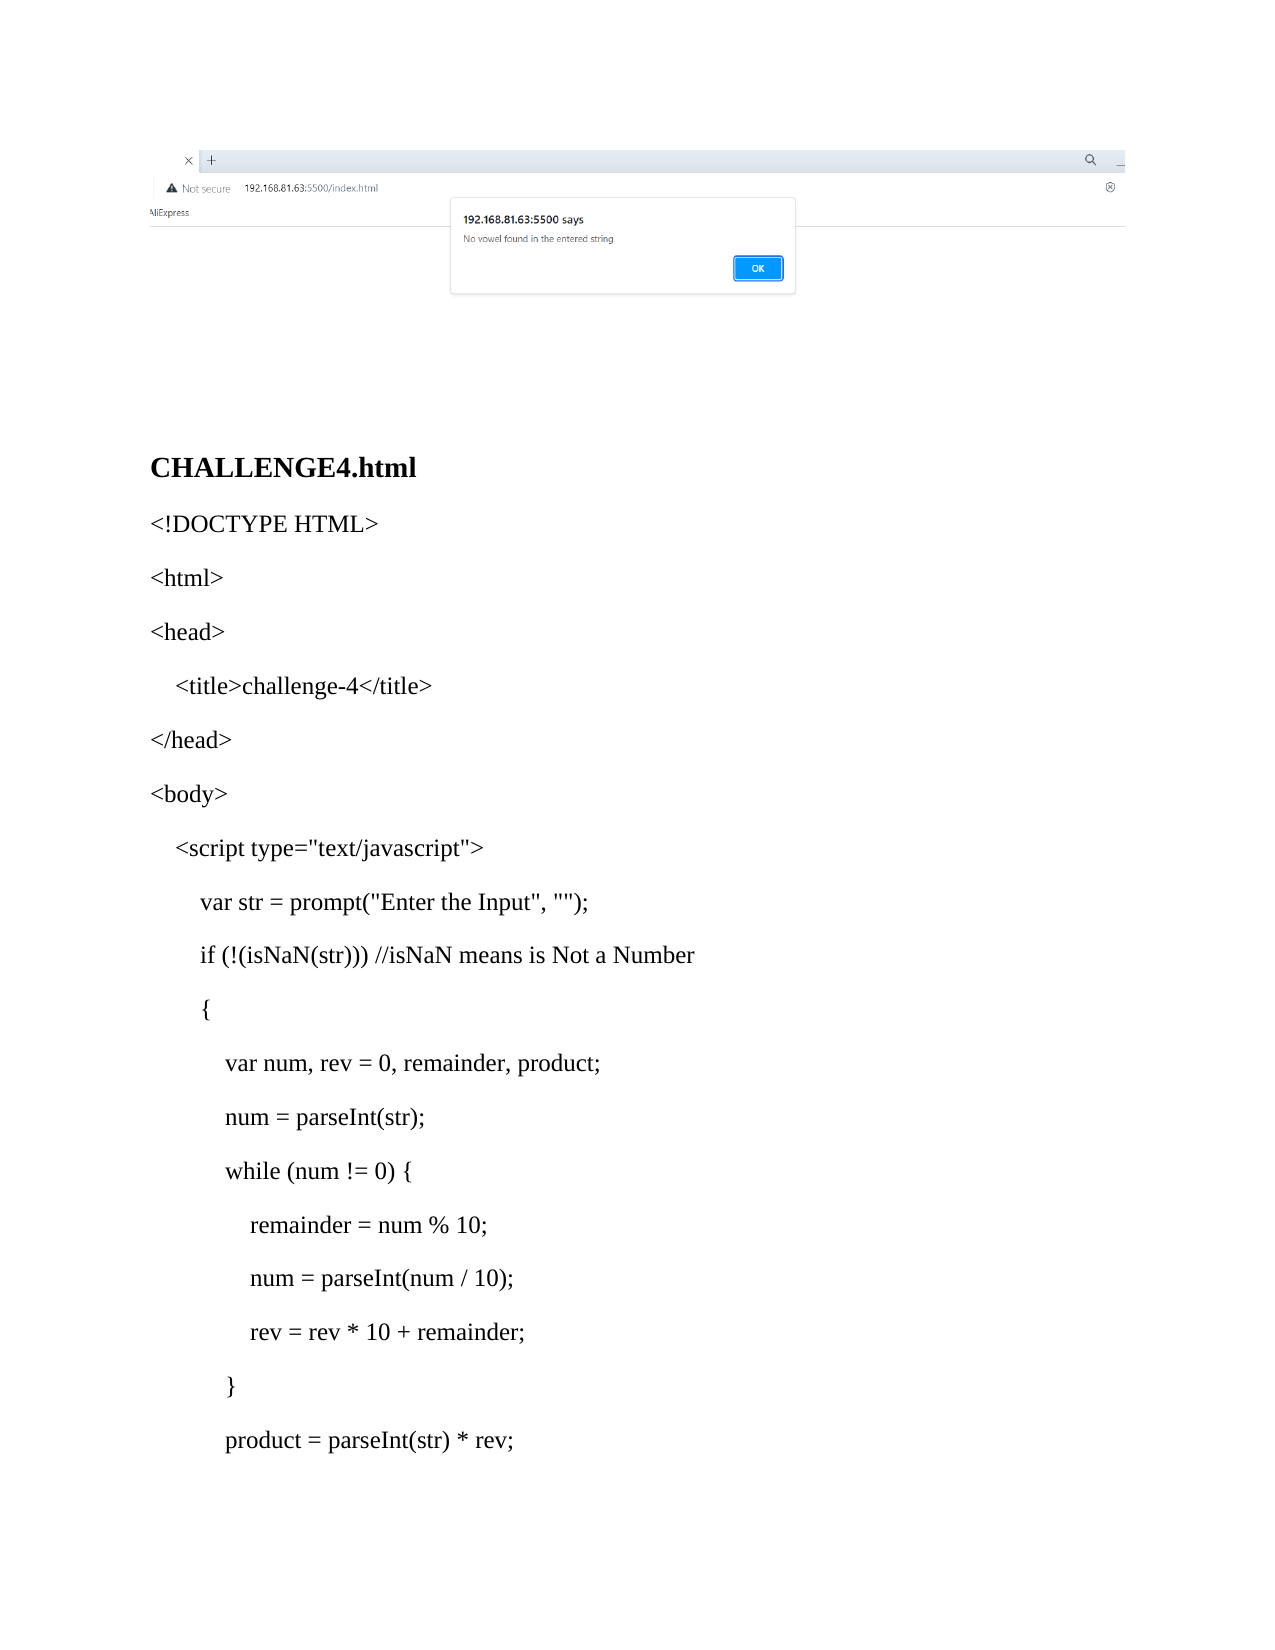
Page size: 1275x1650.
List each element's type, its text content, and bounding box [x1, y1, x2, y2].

text num = parseInt(str); [150, 1102, 1125, 1131]
text remainder = num % 10; [150, 1210, 1125, 1238]
text <script type="text/javascript"> [150, 833, 1125, 861]
text } [150, 1371, 1125, 1400]
text <body> [150, 779, 1125, 808]
text CHALLENGE4.html [150, 450, 1125, 484]
picture [150, 150, 1125, 426]
text <head> [150, 617, 1125, 646]
text </head> [150, 725, 1125, 754]
text var str = prompt("Enter the Input", ""); [150, 887, 1125, 915]
text product = parseInt(str) * rev; [150, 1425, 1125, 1454]
text <html> [150, 563, 1125, 592]
text <!DOCTYPE HTML> [150, 509, 1125, 538]
text if (!(isNaN(str))) //isNaN means is Not a Number [150, 940, 1125, 969]
text { [150, 994, 1125, 1023]
text var num, rev = 0, remainder, product; [150, 1048, 1125, 1077]
text while (num != 0) { [150, 1156, 1125, 1184]
text <title>challenge-4</title> [150, 671, 1125, 700]
text num = parseInt(num / 10); [150, 1263, 1125, 1292]
text rev = rev * 10 + remainder; [150, 1317, 1125, 1346]
